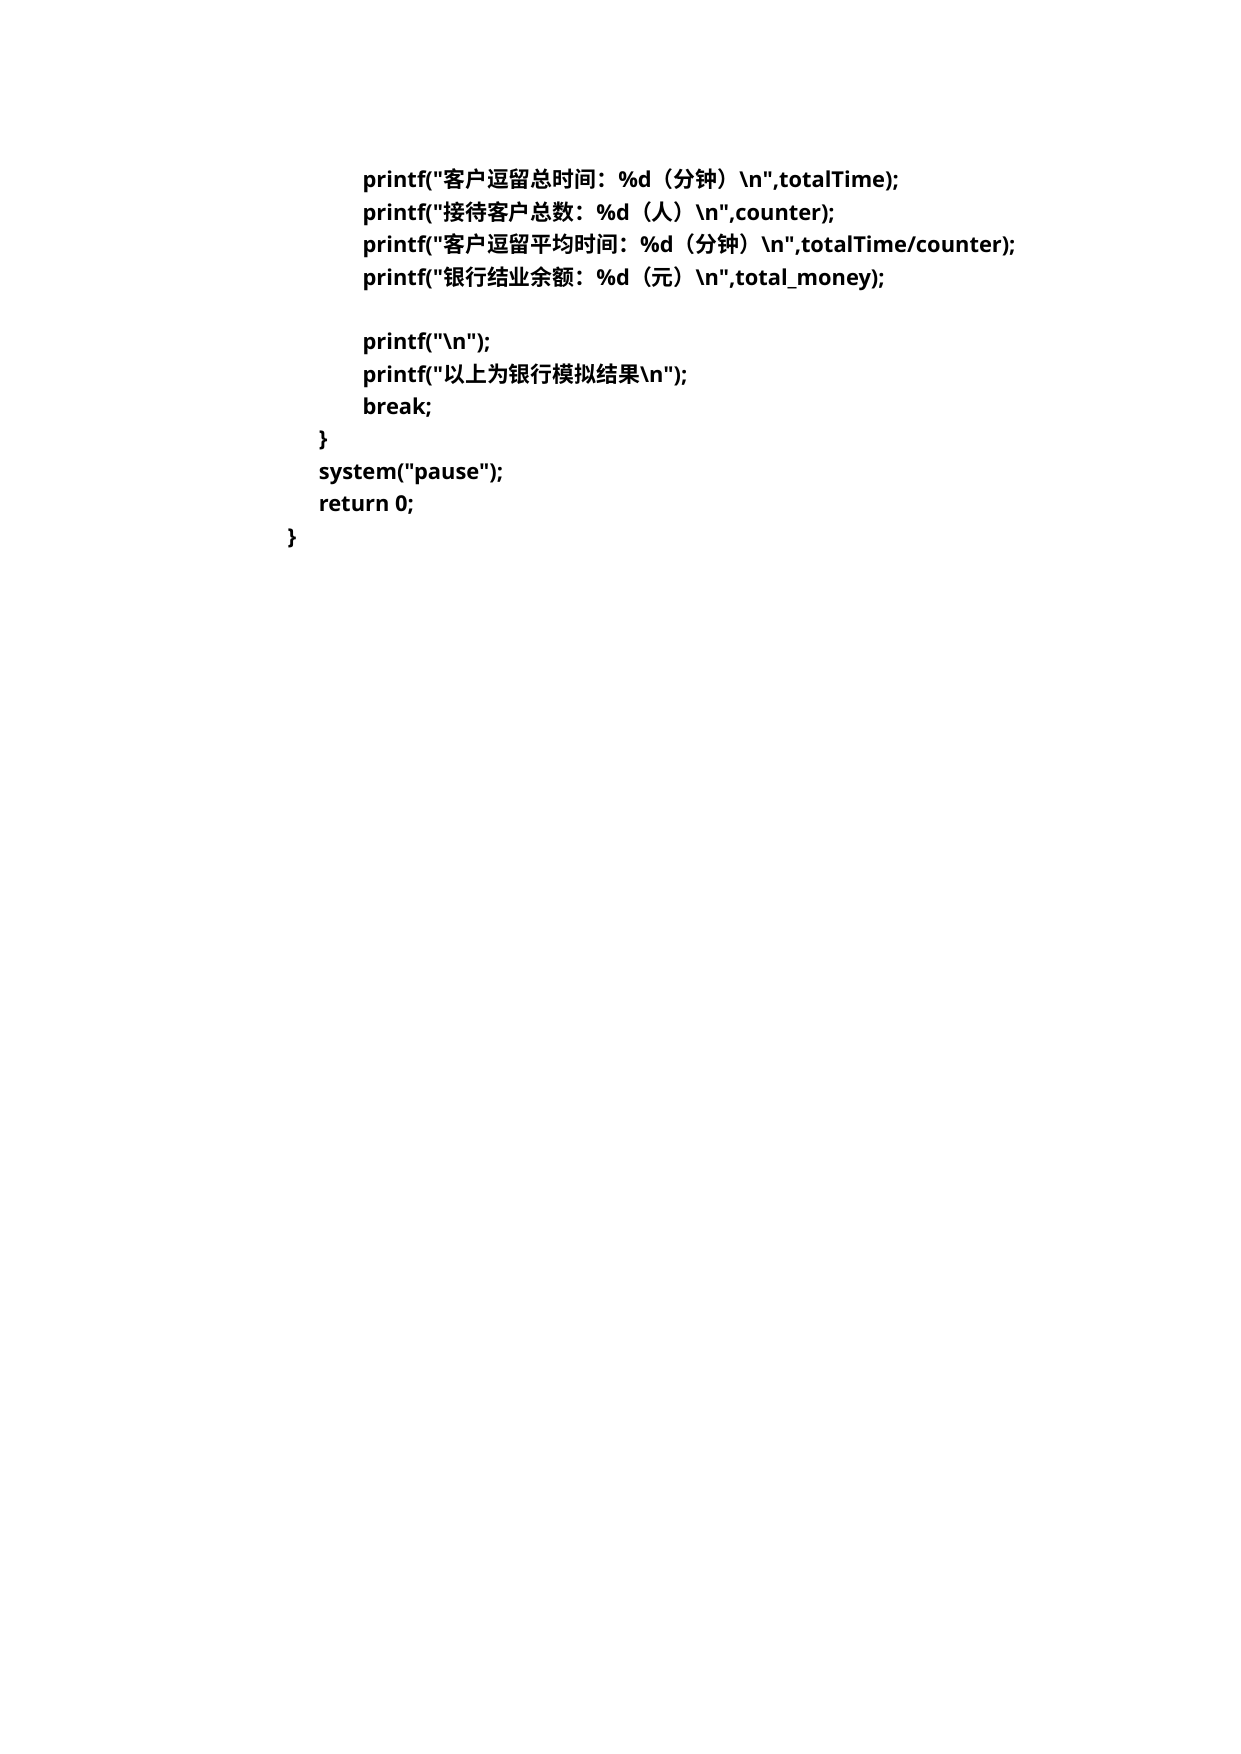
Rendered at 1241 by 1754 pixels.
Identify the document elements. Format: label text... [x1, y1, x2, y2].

list printf("\n"); [244, 324, 1053, 357]
list } [244, 519, 1053, 552]
list printf("客户逗留平均时间：%d（分钟）\n",totalTime/counter); [244, 227, 1053, 259]
list } [244, 422, 1053, 454]
list printf("接待客户总数：%d（人）\n",counter); [244, 194, 1053, 227]
list break; [244, 389, 1053, 422]
list system("pause"); [244, 454, 1053, 487]
list printf("以上为银行模拟结果\n"); [244, 357, 1053, 389]
list return 0; [244, 487, 1053, 519]
list printf("客户逗留总时间：%d（分钟）\n",totalTime); [244, 162, 1053, 194]
list printf("银行结业余额：%d（元）\n",total_money); [244, 259, 1053, 292]
